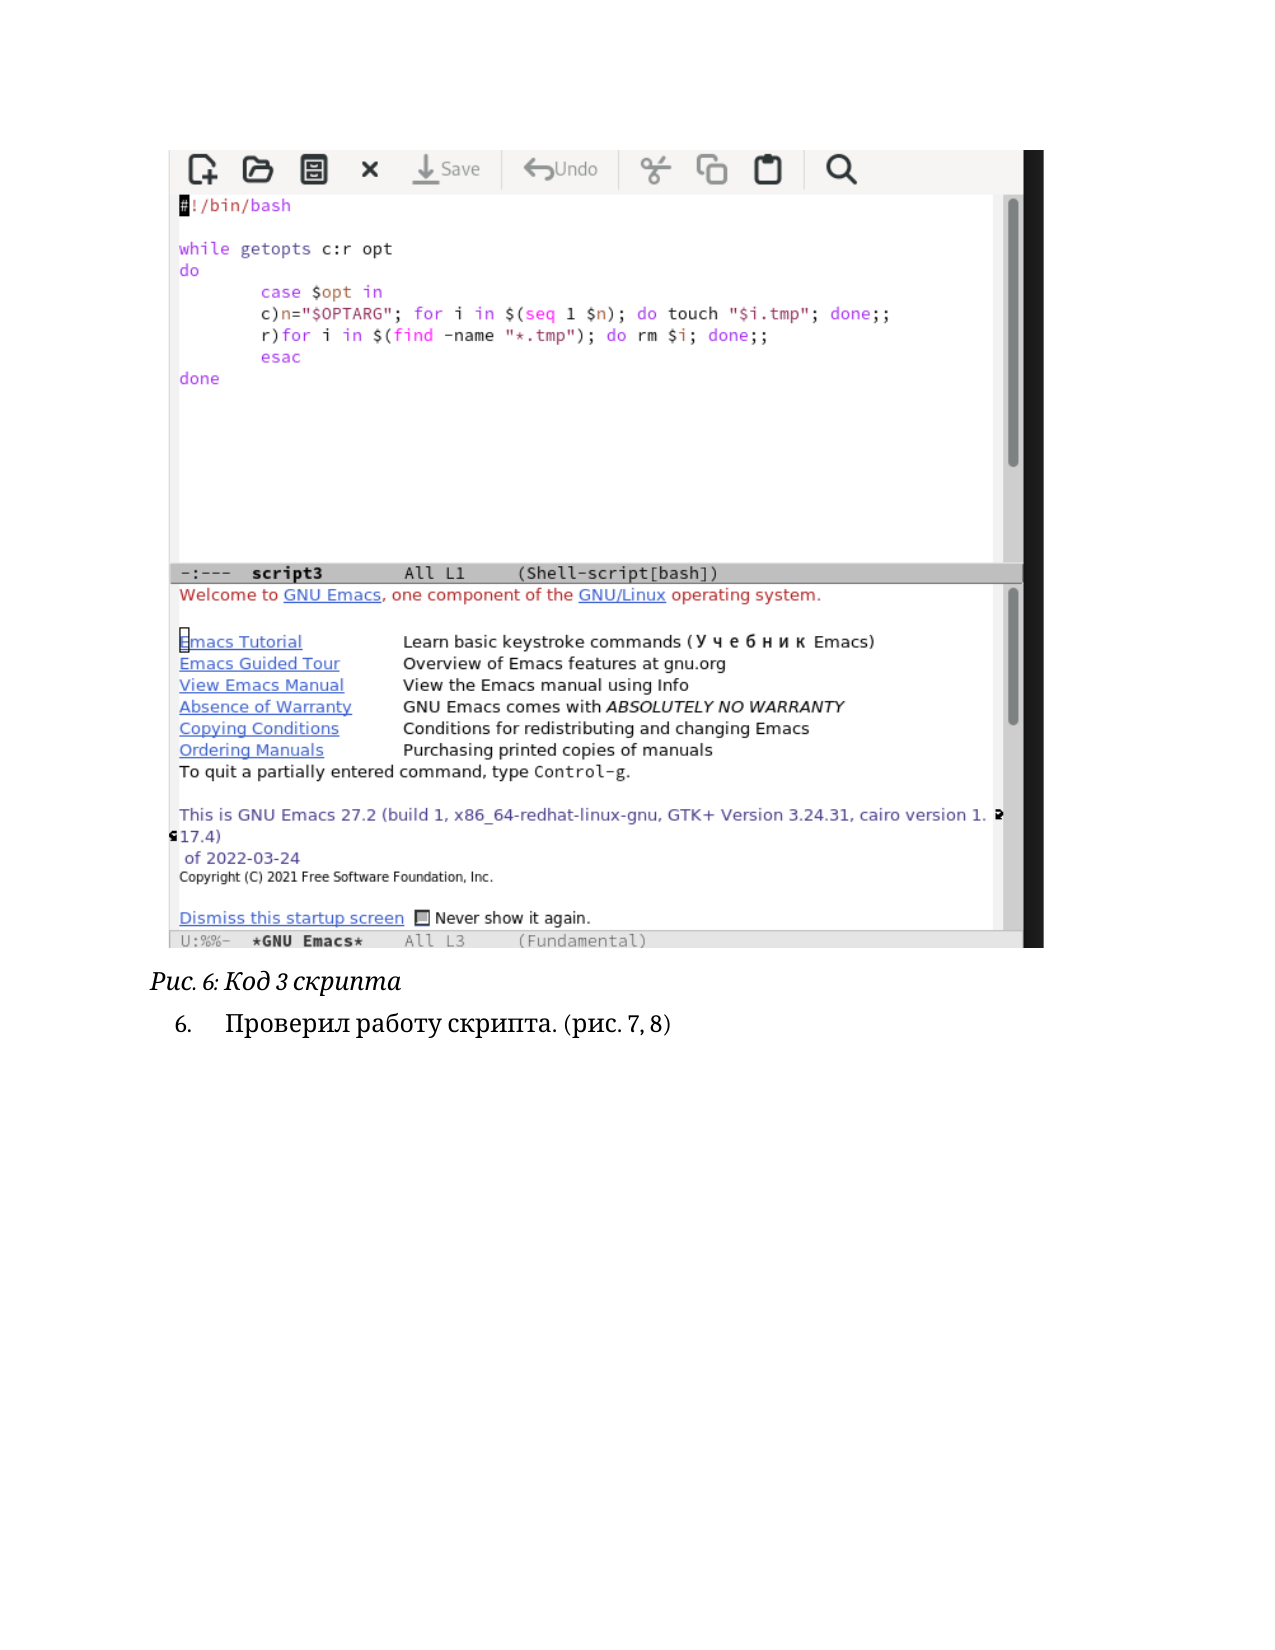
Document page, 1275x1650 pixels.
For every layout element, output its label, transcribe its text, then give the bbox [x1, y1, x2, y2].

text Рис. 6: Код 3 скрипта [150, 968, 1125, 997]
picture [168, 150, 1044, 948]
list Проверил работу скрипта. (рис. 7, 8) [175, 1009, 1125, 1038]
